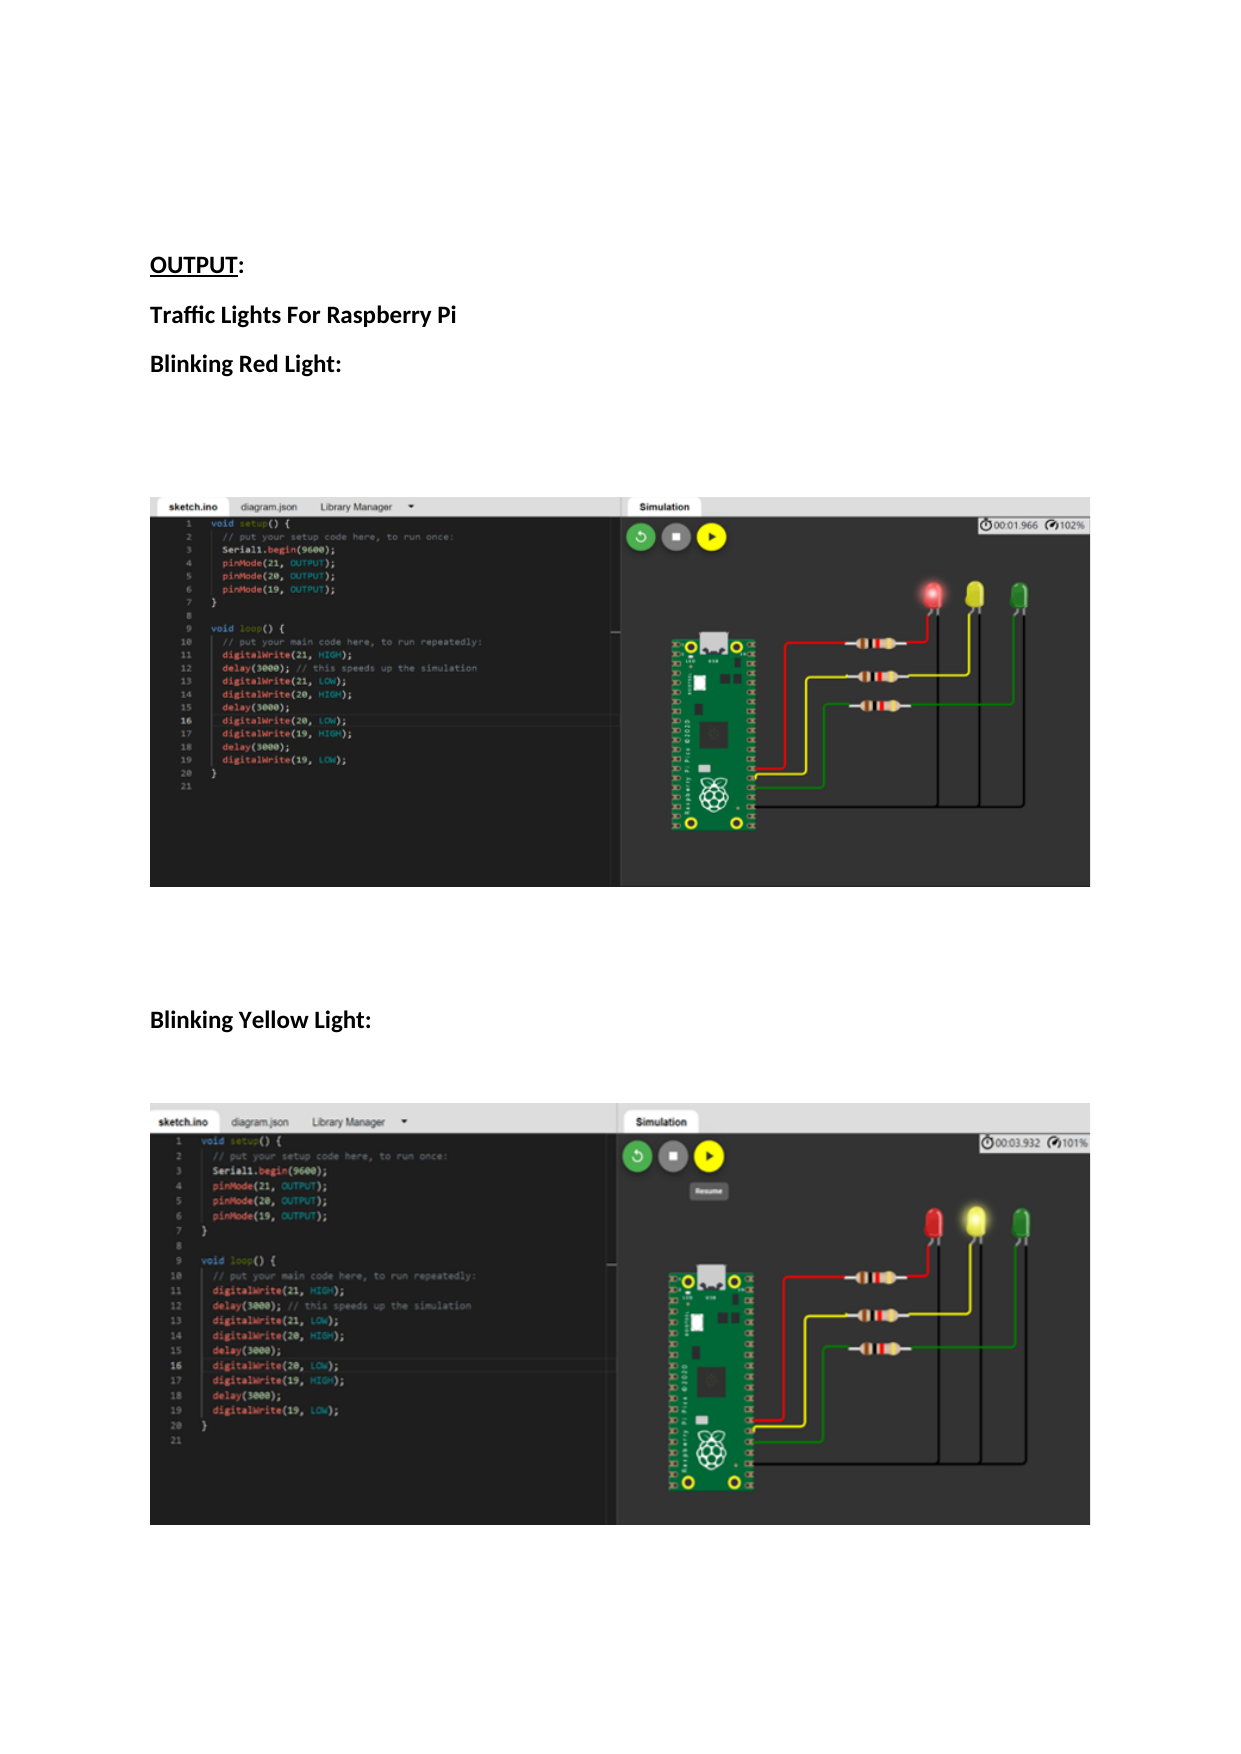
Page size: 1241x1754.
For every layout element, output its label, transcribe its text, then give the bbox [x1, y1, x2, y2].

text Blinking Yellow Light: [150, 1004, 1090, 1035]
picture [150, 497, 1091, 887]
picture [150, 1103, 1091, 1525]
text Traffic Lights For Raspberry Pi [150, 299, 1090, 329]
text OUTPUT: [150, 249, 1090, 280]
text Blinking Red Light: [150, 348, 1090, 379]
